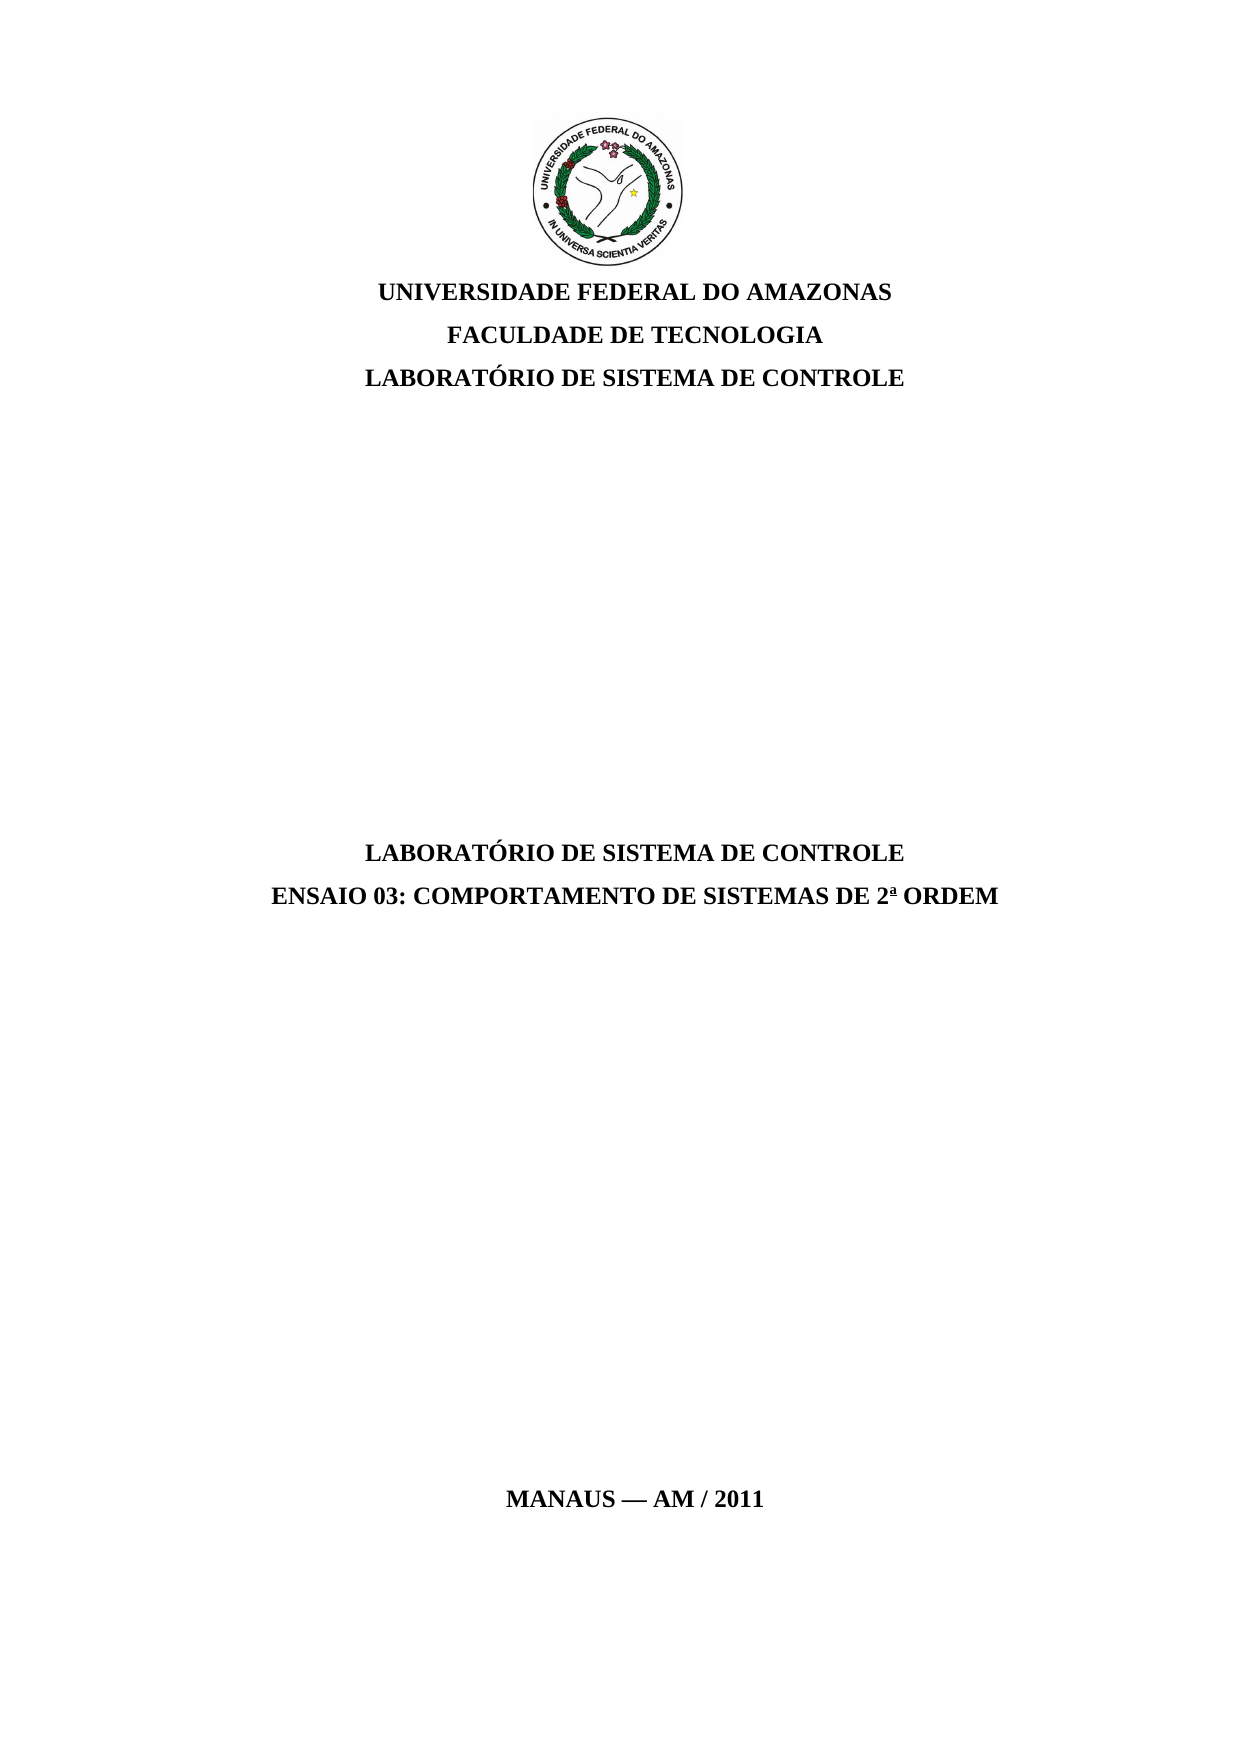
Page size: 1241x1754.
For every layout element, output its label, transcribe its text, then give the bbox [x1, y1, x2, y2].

text MANAUS ― AM / 2011 [148, 1484, 1122, 1513]
text UNIVERSIDADE FEDERAL DO AMAZONAS [148, 277, 1122, 306]
text ENSAIO 03: COMPORTAMENTO DE SISTEMAS DE 2a ORDEM [148, 881, 1122, 909]
text FACULDADE DE TECNOLOGIA [148, 320, 1122, 349]
text LABORATÓRIO DE SISTEMA DE CONTROLE [148, 363, 1122, 392]
text LABORATÓRIO DE SISTEMA DE CONTROLE [148, 838, 1122, 866]
picture [532, 105, 684, 274]
